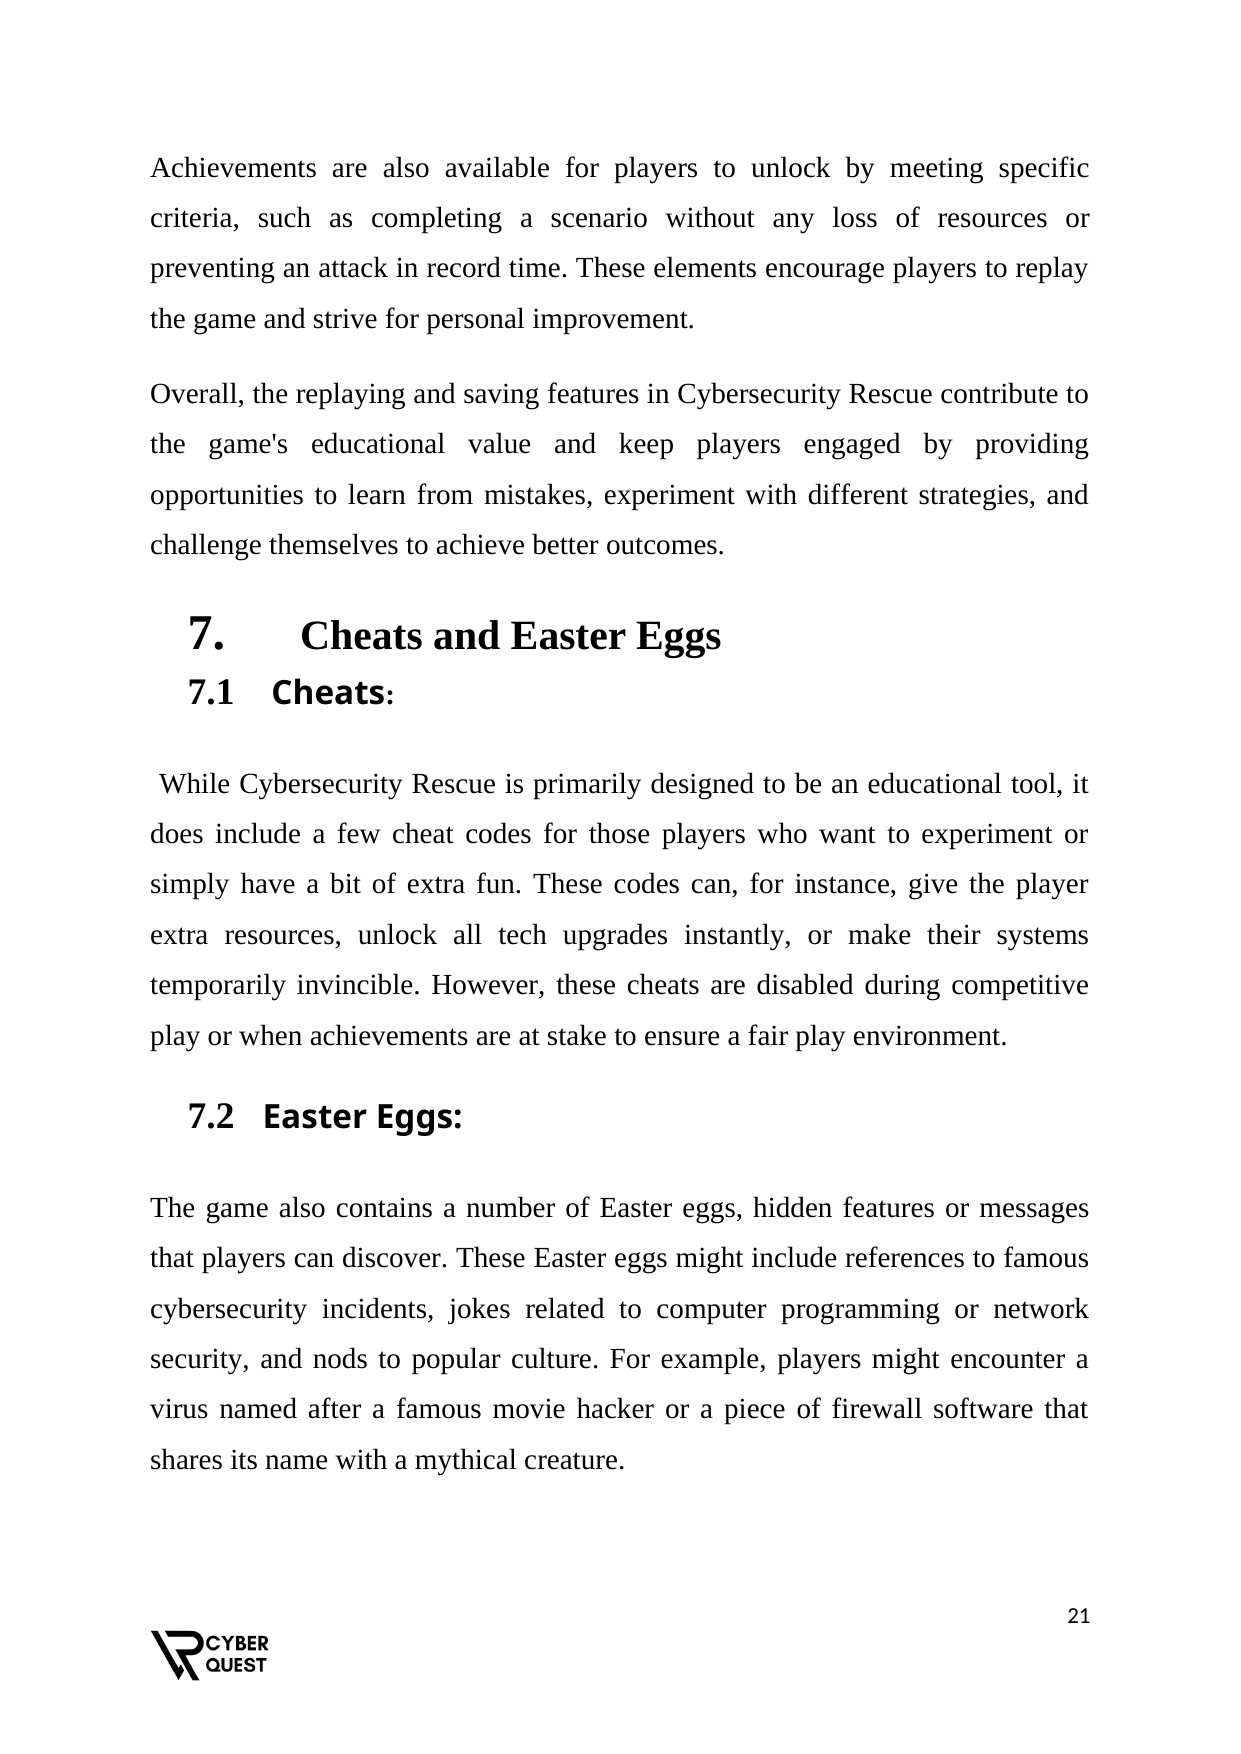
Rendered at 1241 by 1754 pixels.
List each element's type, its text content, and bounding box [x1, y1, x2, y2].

subtitle Cheats: [187, 669, 1090, 714]
text The game also contains a number of Easter eggs, hidden features or messages that players can discover. These Easter eggs might include references to famous cybersecurity incidents, jokes related to computer programming or network security, and nods to popular culture. For example, players might encounter a virus named after a famous movie hacker or a piece of firewall software that shares its name with a mythical creature. [150, 1190, 1090, 1475]
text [150, 150, 1090, 334]
picture [150, 1629, 269, 1681]
text Overall, the replaying and saving features in Cybersecurity Rescue contribute to the game's educational value and keep players engaged by providing opportunities to learn from mistakes, experiment with different strategies, and challenge themselves to achieve better outcomes. [150, 376, 1090, 561]
subtitle Cheats and Easter Eggs [187, 602, 1090, 660]
subtitle Easter Eggs: [187, 1093, 1090, 1138]
text While Cybersecurity Rescue is primarily designed to be an educational tool, it does include a few cheat codes for those players who want to experiment or simply have a bit of extra fun. These codes can, for instance, give the player extra resources, unlock all tech upgrades instantly, or make their systems temporarily invincible. However, these cheats are disabled during competitive play or when achievements are at stake to ensure a fair play environment. [150, 766, 1090, 1051]
